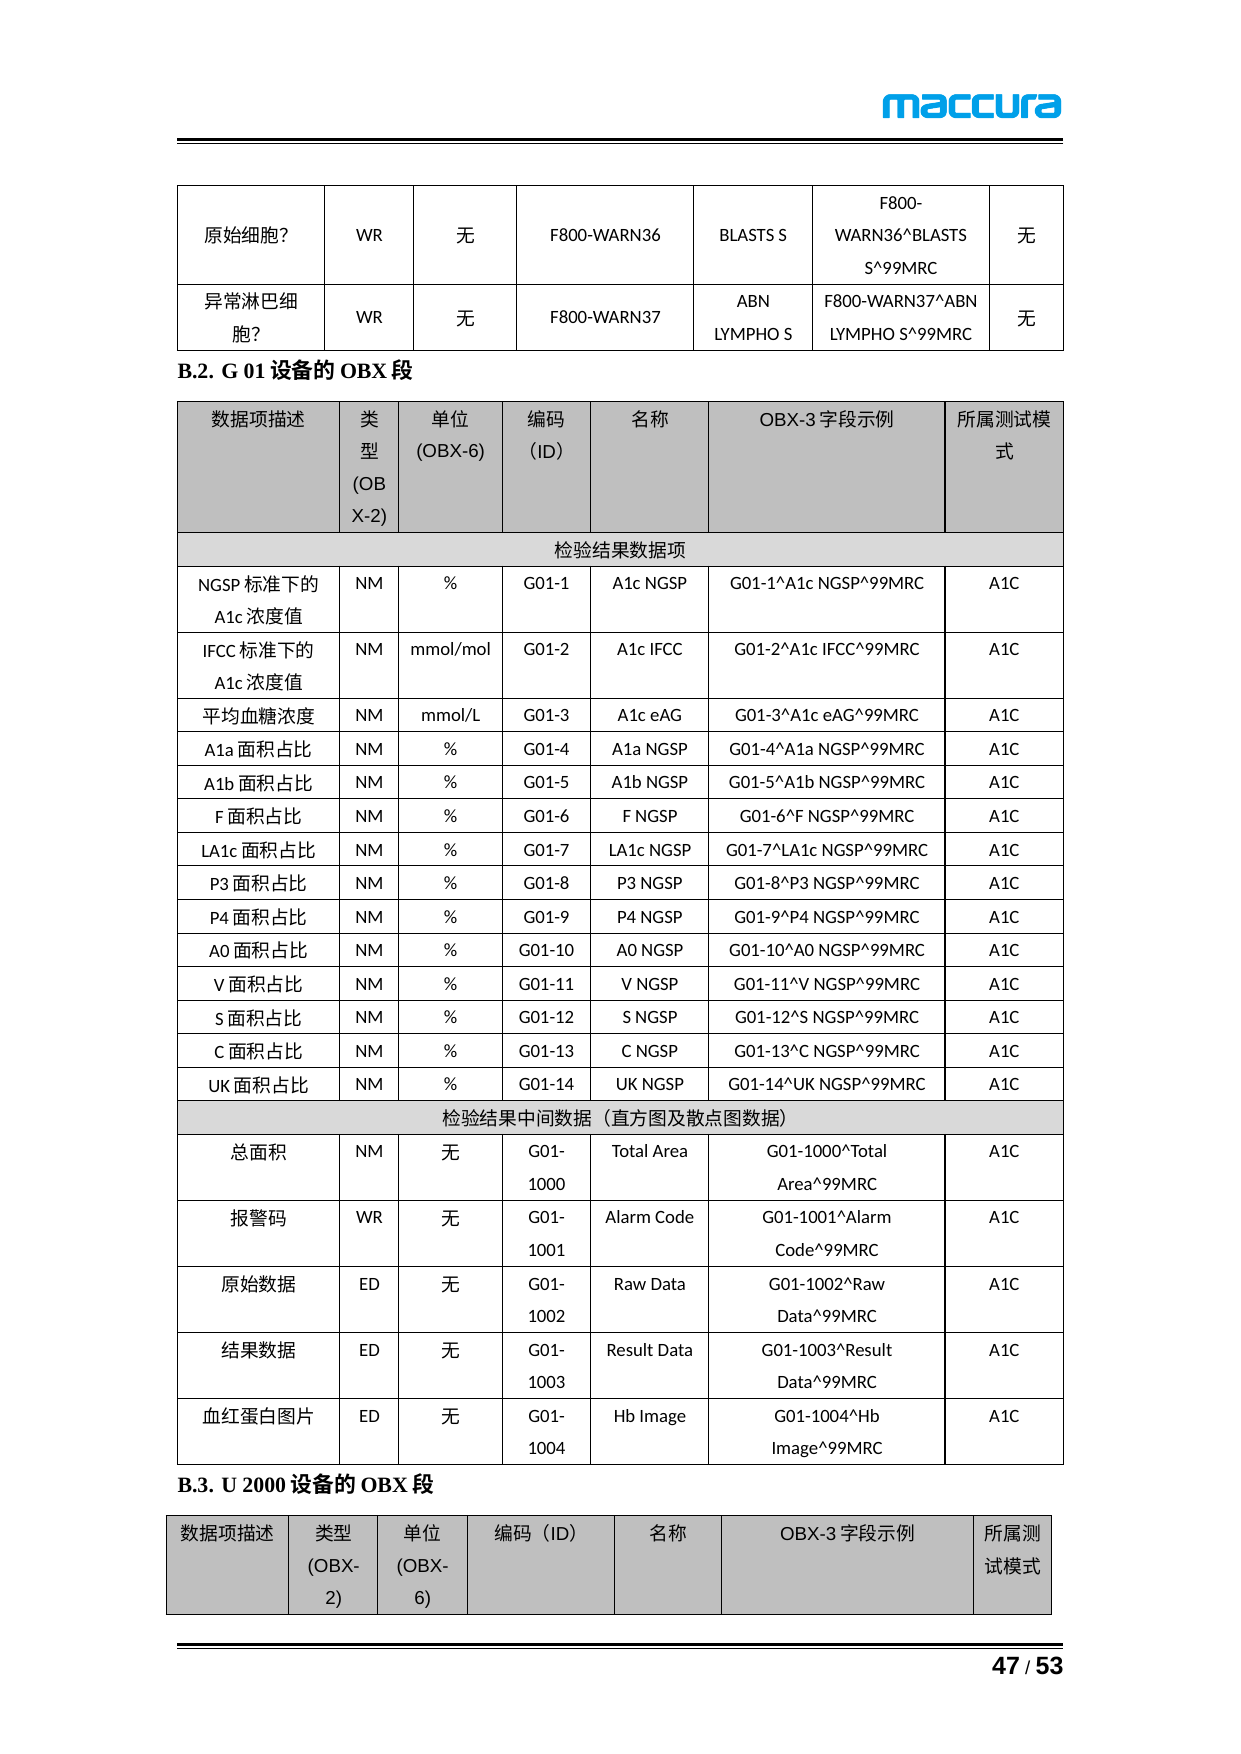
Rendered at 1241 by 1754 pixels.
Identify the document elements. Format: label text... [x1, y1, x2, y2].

table_cell ED [340, 1333, 398, 1398]
table_cell A1b NGSP [591, 766, 708, 798]
table_header 数据项描述 [167, 1516, 288, 1614]
table_cell LA1c NGSP [591, 833, 708, 865]
table_cell 结果数据 [178, 1333, 339, 1398]
table_cell 无 [399, 1333, 502, 1398]
table_cell IFCC标准下的A1c浓度值 [178, 633, 339, 698]
table_cell G01-14 [503, 1068, 590, 1100]
table_cell NM [340, 833, 398, 865]
table_cell C面积占比 [178, 1034, 339, 1067]
table_header 数据项描述 [178, 402, 339, 532]
table_cell % [399, 1068, 502, 1100]
table_cell F800-WARN36 [517, 186, 693, 283]
table_cell A1C [946, 1399, 1063, 1464]
table_cell % [399, 799, 502, 832]
table_cell G01-1000 [503, 1135, 590, 1200]
table_cell A1C [946, 633, 1063, 698]
table_cell A1C [946, 934, 1063, 966]
table_cell G01-12 [503, 1001, 590, 1033]
table_cell G01-2 [503, 633, 590, 698]
table_cell Alarm Code [591, 1201, 708, 1266]
table_cell G01-4^A1a NGSP^99MRC [709, 732, 944, 765]
table_cell 原始细胞？ [178, 186, 324, 283]
table_cell NGSP标准下的A1c浓度值 [178, 567, 339, 632]
table_cell 血红蛋白图片 [178, 1399, 339, 1464]
table_cell UK面积占比 [178, 1068, 339, 1100]
table_cell A1a NGSP [591, 732, 708, 765]
table_cell WR [325, 186, 413, 283]
table_cell 无 [399, 1267, 502, 1332]
table_cell A1C [946, 1034, 1063, 1067]
table_cell A1C [946, 1201, 1063, 1266]
table_header 编码（ID） [468, 1516, 614, 1614]
table_header 类型(OBX-2) [289, 1516, 377, 1614]
table_header 所属测试模式 [946, 402, 1063, 532]
table_cell G01-1001^Alarm Code^99MRC [709, 1201, 944, 1266]
table_cell % [399, 900, 502, 932]
table_cell A1C [946, 866, 1063, 899]
table_cell G01-1 [503, 567, 590, 632]
table_header 单位 (OBX-6) [399, 402, 502, 532]
table_cell NM [340, 1034, 398, 1067]
table_cell G01-1001 [503, 1201, 590, 1266]
table_cell A1C [946, 567, 1063, 632]
table_cell G01-1000^Total Area^99MRC [709, 1135, 944, 1200]
table_cell G01-1003^Result Data^99MRC [709, 1333, 944, 1398]
table_cell A1C [946, 766, 1063, 798]
table_cell S NGSP [591, 1001, 708, 1033]
table_cell G01-12^S NGSP^99MRC [709, 1001, 944, 1033]
table_cell F NGSP [591, 799, 708, 832]
table_cell NM [340, 1068, 398, 1100]
table_cell G01-3^A1c eAG^99MRC [709, 699, 944, 731]
table_cell G01-1^A1c NGSP^99MRC [709, 567, 944, 632]
table_cell G01-10 [503, 934, 590, 966]
table_cell 无 [399, 1399, 502, 1464]
table_cell mmol/mol [399, 633, 502, 698]
table_cell G01-4 [503, 732, 590, 765]
table_cell S面积占比 [178, 1001, 339, 1033]
table_cell G01-8 [503, 866, 590, 899]
table_cell 无 [399, 1201, 502, 1266]
table_cell A1C [946, 1333, 1063, 1398]
table_cell F800-WARN37 [517, 285, 693, 349]
table_cell NM [340, 1001, 398, 1033]
table_cell G01-8^P3 NGSP^99MRC [709, 866, 944, 899]
table_cell 报警码 [178, 1201, 339, 1266]
table_cell % [399, 967, 502, 999]
picture [861, 77, 1064, 136]
table_cell G01-1002 [503, 1267, 590, 1332]
table_cell % [399, 934, 502, 966]
table_cell % [399, 1001, 502, 1033]
table_cell G01-2^A1c IFCC^99MRC [709, 633, 944, 698]
table_cell 无 [990, 285, 1063, 349]
table_cell ED [340, 1399, 398, 1464]
table_cell V NGSP [591, 967, 708, 999]
table_cell mmol/L [399, 699, 502, 731]
table_cell A0 NGSP [591, 934, 708, 966]
table_cell G01-5^A1b NGSP^99MRC [709, 766, 944, 798]
table_cell A0面积占比 [178, 934, 339, 966]
table_cell V面积占比 [178, 967, 339, 999]
table_cell G01-13 [503, 1034, 590, 1067]
table_cell % [399, 766, 502, 798]
table_cell NM [340, 732, 398, 765]
table_cell G01-6 [503, 799, 590, 832]
table_cell 异常淋巴细胞？ [178, 285, 324, 349]
table_header OBX-3字段示例 [709, 402, 944, 532]
table_cell G01-1004^Hb Image^99MRC [709, 1399, 944, 1464]
table_cell Result Data [591, 1333, 708, 1398]
table_cell 总面积 [178, 1135, 339, 1200]
table_cell G01-11^V NGSP^99MRC [709, 967, 944, 999]
table_cell % [399, 567, 502, 632]
table_cell A1C [946, 799, 1063, 832]
table_cell ED [340, 1267, 398, 1332]
table_cell 无 [414, 285, 516, 349]
table_cell F面积占比 [178, 799, 339, 832]
list G 01设备的OBX段 [177, 353, 1063, 385]
table_cell A1C [946, 1068, 1063, 1100]
table_cell 检验结果中间数据（直方图及散点图数据） [178, 1101, 1063, 1134]
table_cell G01-1002^Raw Data^99MRC [709, 1267, 944, 1332]
table_cell ABN LYMPHO S [694, 285, 812, 349]
table_cell F800-WARN37^ABN LYMPHO S^99MRC [813, 285, 989, 349]
table_cell A1C [946, 967, 1063, 999]
table_cell A1C [946, 833, 1063, 865]
list U 2000设备的OBX段 [177, 1467, 1063, 1499]
table_cell 无 [399, 1135, 502, 1200]
table_cell G01-9^P4 NGSP^99MRC [709, 900, 944, 932]
table_header 名称 [591, 402, 708, 532]
table_cell NM [340, 699, 398, 731]
table_cell 原始数据 [178, 1267, 339, 1332]
table_cell WR [340, 1201, 398, 1266]
table_cell NM [340, 934, 398, 966]
table_cell G01-1003 [503, 1333, 590, 1398]
table_header 单位 (OBX-6) [378, 1516, 467, 1614]
table_cell G01-14^UK NGSP^99MRC [709, 1068, 944, 1100]
table_cell 无 [990, 186, 1063, 283]
table_cell G01-3 [503, 699, 590, 731]
table_cell % [399, 732, 502, 765]
table_cell NM [340, 633, 398, 698]
table_cell G01-6^F NGSP^99MRC [709, 799, 944, 832]
table_cell NM [340, 1135, 398, 1200]
table_cell BLASTS S [694, 186, 812, 283]
table_cell G01-7 [503, 833, 590, 865]
table_cell NM [340, 866, 398, 899]
table_cell A1C [946, 1267, 1063, 1332]
table_cell UK NGSP [591, 1068, 708, 1100]
table_header 所属测试模式 [974, 1516, 1051, 1614]
table_cell NM [340, 567, 398, 632]
table_cell A1C [946, 1001, 1063, 1033]
table_cell G01-13^C NGSP^99MRC [709, 1034, 944, 1067]
table_cell A1a面积占比 [178, 732, 339, 765]
table_cell A1b面积占比 [178, 766, 339, 798]
table_header 编码（ID） [503, 402, 590, 532]
table_cell NM [340, 900, 398, 932]
table_cell A1C [946, 1135, 1063, 1200]
table_cell C NGSP [591, 1034, 708, 1067]
table_cell A1C [946, 900, 1063, 932]
table_cell % [399, 1034, 502, 1067]
table_cell Total Area [591, 1135, 708, 1200]
table_cell A1C [946, 732, 1063, 765]
table_cell P4 NGSP [591, 900, 708, 932]
table_cell G01-7^LA1c NGSP^99MRC [709, 833, 944, 865]
table_cell 检验结果数据项 [178, 533, 1063, 566]
table_cell F800-WARN36^BLASTS S^99MRC [813, 186, 989, 283]
table_cell P4面积占比 [178, 900, 339, 932]
table_cell P3 NGSP [591, 866, 708, 899]
table_cell NM [340, 766, 398, 798]
table_cell G01-11 [503, 967, 590, 999]
table_cell A1c eAG [591, 699, 708, 731]
table_cell A1c IFCC [591, 633, 708, 698]
table_header OBX-3字段示例 [722, 1516, 973, 1614]
table_cell G01-1004 [503, 1399, 590, 1464]
table_cell NM [340, 967, 398, 999]
table_cell WR [325, 285, 413, 349]
table_cell A1C [946, 699, 1063, 731]
table_cell G01-9 [503, 900, 590, 932]
table_cell G01-5 [503, 766, 590, 798]
table_cell 无 [414, 186, 516, 283]
table_cell % [399, 833, 502, 865]
table_cell LA1c面积占比 [178, 833, 339, 865]
table_cell P3面积占比 [178, 866, 339, 899]
table_cell A1c NGSP [591, 567, 708, 632]
table_header 类型(OBX-2) [340, 402, 398, 532]
table_cell % [399, 866, 502, 899]
table_header 名称 [615, 1516, 721, 1614]
table_cell 平均血糖浓度 [178, 699, 339, 731]
table_cell G01-10^A0 NGSP^99MRC [709, 934, 944, 966]
table_cell Raw Data [591, 1267, 708, 1332]
table_cell Hb Image [591, 1399, 708, 1464]
table_cell NM [340, 799, 398, 832]
